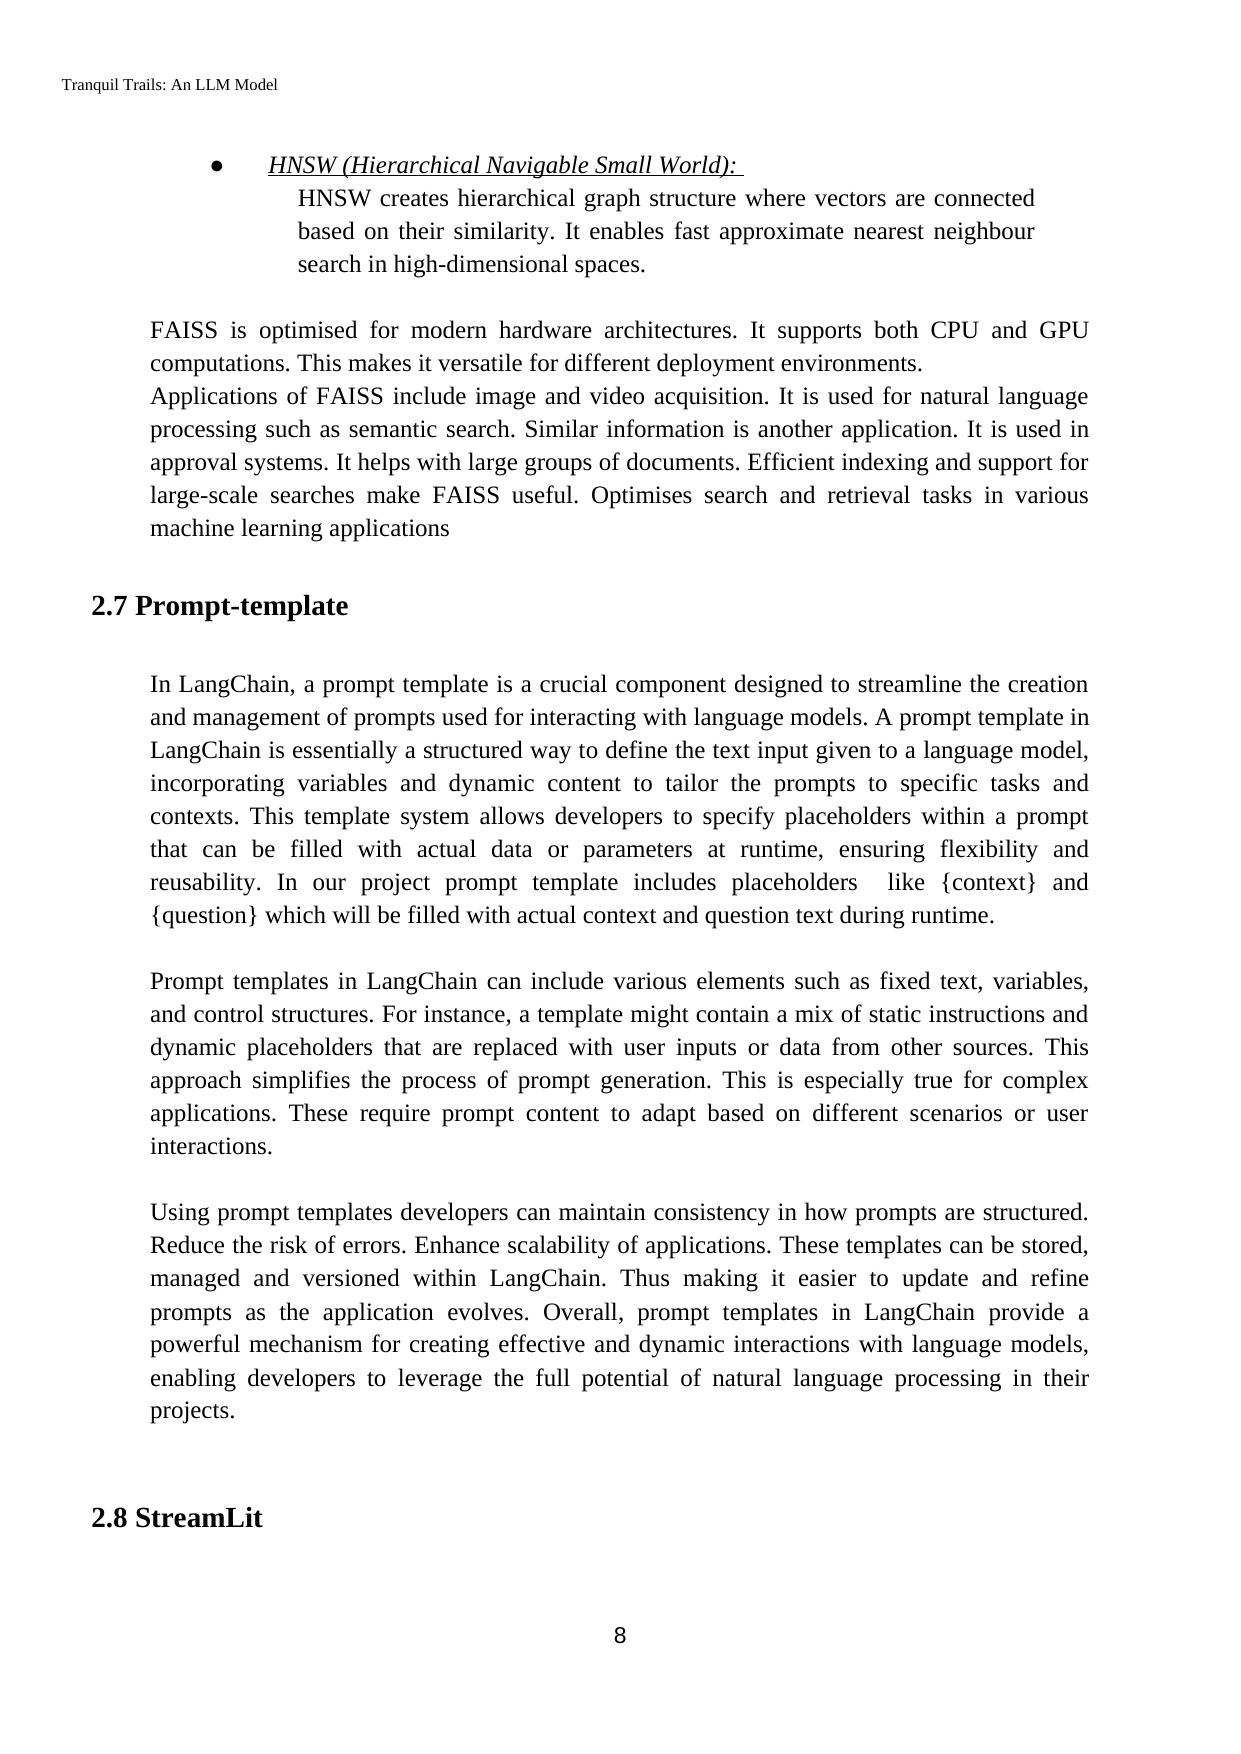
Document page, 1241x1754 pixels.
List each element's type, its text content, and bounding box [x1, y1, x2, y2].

text HNSW creates hierarchical graph structure where vectors are connected based on their similarity. It enables fast approximate nearest neighbour search in high-dimensional spaces. [298, 183, 1035, 278]
subtitle 2.7 Prompt-template [91, 588, 1178, 621]
text Using prompt templates developers can maintain consistency in how prompts are structured. Reduce the risk of errors. Enhance scalability of applications. These templates can be stored, managed and versioned within LangChain. Thus making it easier to update and refine prompts as the application evolves. Overall, prompt templates in LangChain provide a powerful mechanism for creating effective and dynamic interactions with language models, enabling developers to leverage the full potential of natural language processing in their projects. [150, 1197, 1090, 1424]
text FAISS is optimised for modern hardware architectures. It supports both CPU and GPU computations. This makes it versatile for different deployment environments. [150, 315, 1090, 377]
list HNSW (Hierarchical Navigable Small World): [209, 150, 1090, 179]
subtitle 2.8 StreamLit [91, 1501, 1178, 1534]
text Prompt templates in LangChain can include various elements such as fixed text, variables, and control structures. For instance, a template might contain a mix of static instructions and dynamic placeholders that are replaced with user inputs or data from other sources. This approach simplifies the process of prompt generation. This is especially true for complex applications. These require prompt content to adapt based on different scenarios or user interactions. [150, 966, 1090, 1160]
text Applications of FAISS include image and video acquisition. It is used for natural language processing such as semantic search. Similar information is another application. It is used in approval systems. It helps with large groups of documents. Efficient indexing and support for large-scale searches make FAISS useful. Optimises search and retrieval tasks in various machine learning applications [150, 381, 1090, 542]
text In LangChain, a prompt template is a crucial component designed to streamline the creation and management of prompts used for interacting with language models. A prompt template in LangChain is essentially a structured way to define the text input given to a language model, incorporating variables and dynamic content to tailor the prompts to specific tasks and contexts. This template system allows developers to specify placeholders within a prompt that can be filled with actual data or parameters at runtime, ensuring flexibility and reusability. In our project prompt template includes placeholders like {context} and {question} which will be filled with actual context and question text during runtime. [150, 669, 1090, 929]
